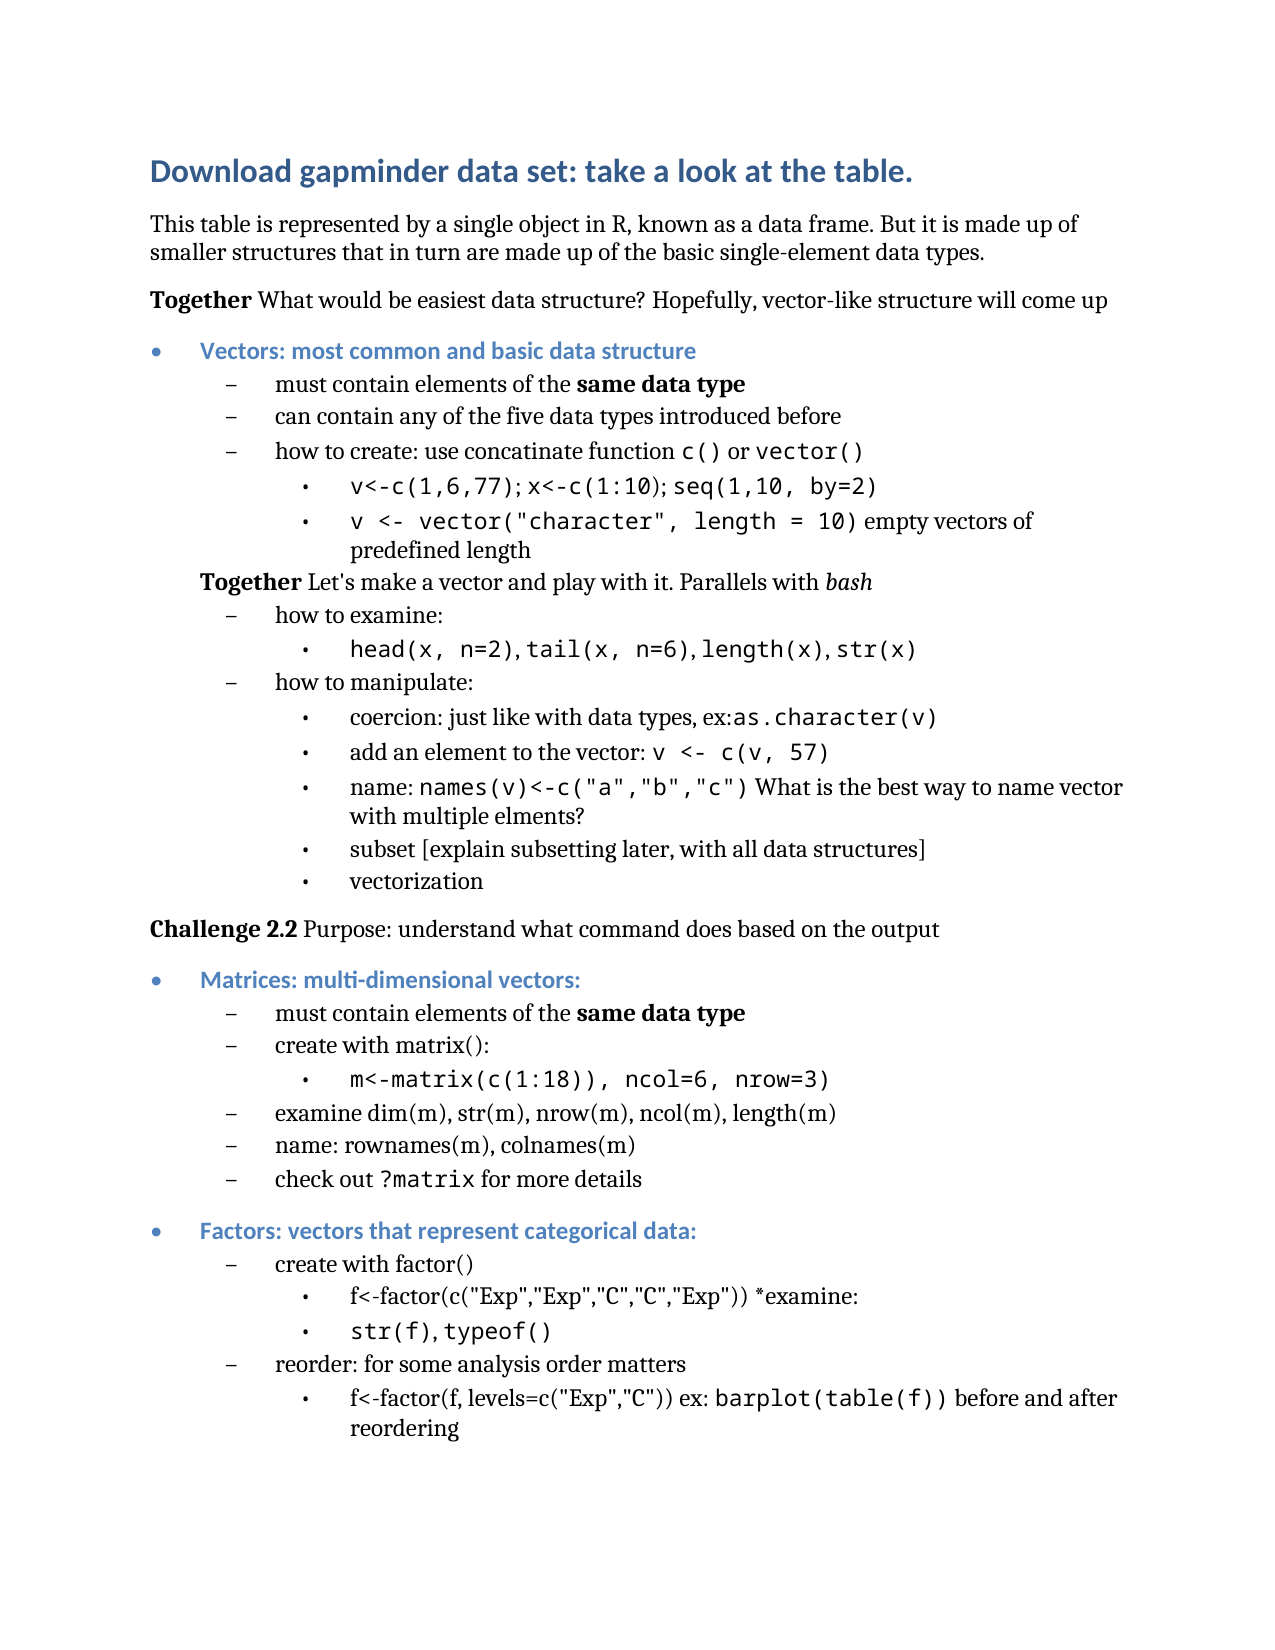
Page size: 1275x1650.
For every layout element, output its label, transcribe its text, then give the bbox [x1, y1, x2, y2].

list f<-factor(f, levels=c("Exp","C")) ex: barplot(table(f)) before and after reordering [300, 1382, 1125, 1442]
list vectorization [300, 867, 1125, 896]
list f<-factor(c("Exp","Exp","C","C","Exp")) *examine: [300, 1282, 1125, 1311]
subtitle Factors: vectors that represent categorical data: [150, 1216, 1125, 1246]
list v<-c(1,6,77); x<-c(1:10); seq(1,10, by=2) [300, 469, 1125, 501]
list add an element to the vector: v <- c(v, 57) [300, 736, 1125, 767]
list name: names(v)<-c("a","b","c") What is the best way to name vector with multiple elments? [300, 771, 1125, 831]
list reorder: for some analysis order matters [225, 1350, 1125, 1378]
list m<-matrix(c(1:18)), ncol=6, nrow=3) [300, 1063, 1125, 1095]
text Together What would be easiest data structure? Hopefully, vector-like structure will come up [150, 286, 1125, 314]
subtitle Vectors: most common and basic data structure [150, 335, 1125, 366]
list can contain any of the five data types introduced before [225, 402, 1125, 431]
list subset [explain subsetting later, with all data structures] [300, 834, 1125, 863]
list head(x, n=2), tail(x, n=6), length(x), str(x) [300, 633, 1125, 664]
text Challenge 2.2 Purpose: understand what command does based on the output [150, 914, 1125, 943]
list check out ?matrix for more details [225, 1163, 1125, 1195]
text This table is represented by a single object in R, known as a data frame. But it is made up of smaller structures that in turn are made up of the basic single-element data types. [150, 209, 1125, 267]
list create with factor() [225, 1250, 1125, 1278]
list str(f), typeof() [300, 1315, 1125, 1346]
list coercion: just like with data types, ex:as.character(v) [300, 701, 1125, 732]
list create with matrix(): [225, 1031, 1125, 1060]
list examine dim(m), str(m), nrow(m), ncol(m), length(m) [225, 1098, 1125, 1127]
list must contain elements of the same data type [225, 998, 1125, 1027]
list must contain elements of the same data type [225, 369, 1125, 398]
list how to manipulate: [225, 668, 1125, 697]
list how to examine: [225, 601, 1125, 629]
list Together Let's make a vector and play with it. Parallels with bash [150, 568, 1125, 597]
subtitle Download gapminder data set: take a look at the table. [150, 150, 1125, 191]
list v <- vector("character", length = 10) empty vectors of predefined length [300, 504, 1125, 564]
subtitle Matrices: multi-dimensional vectors: [150, 964, 1125, 995]
list name: rownames(m), colnames(m) [225, 1131, 1125, 1160]
list how to create: use concatinate function c() or vector() [225, 434, 1125, 466]
